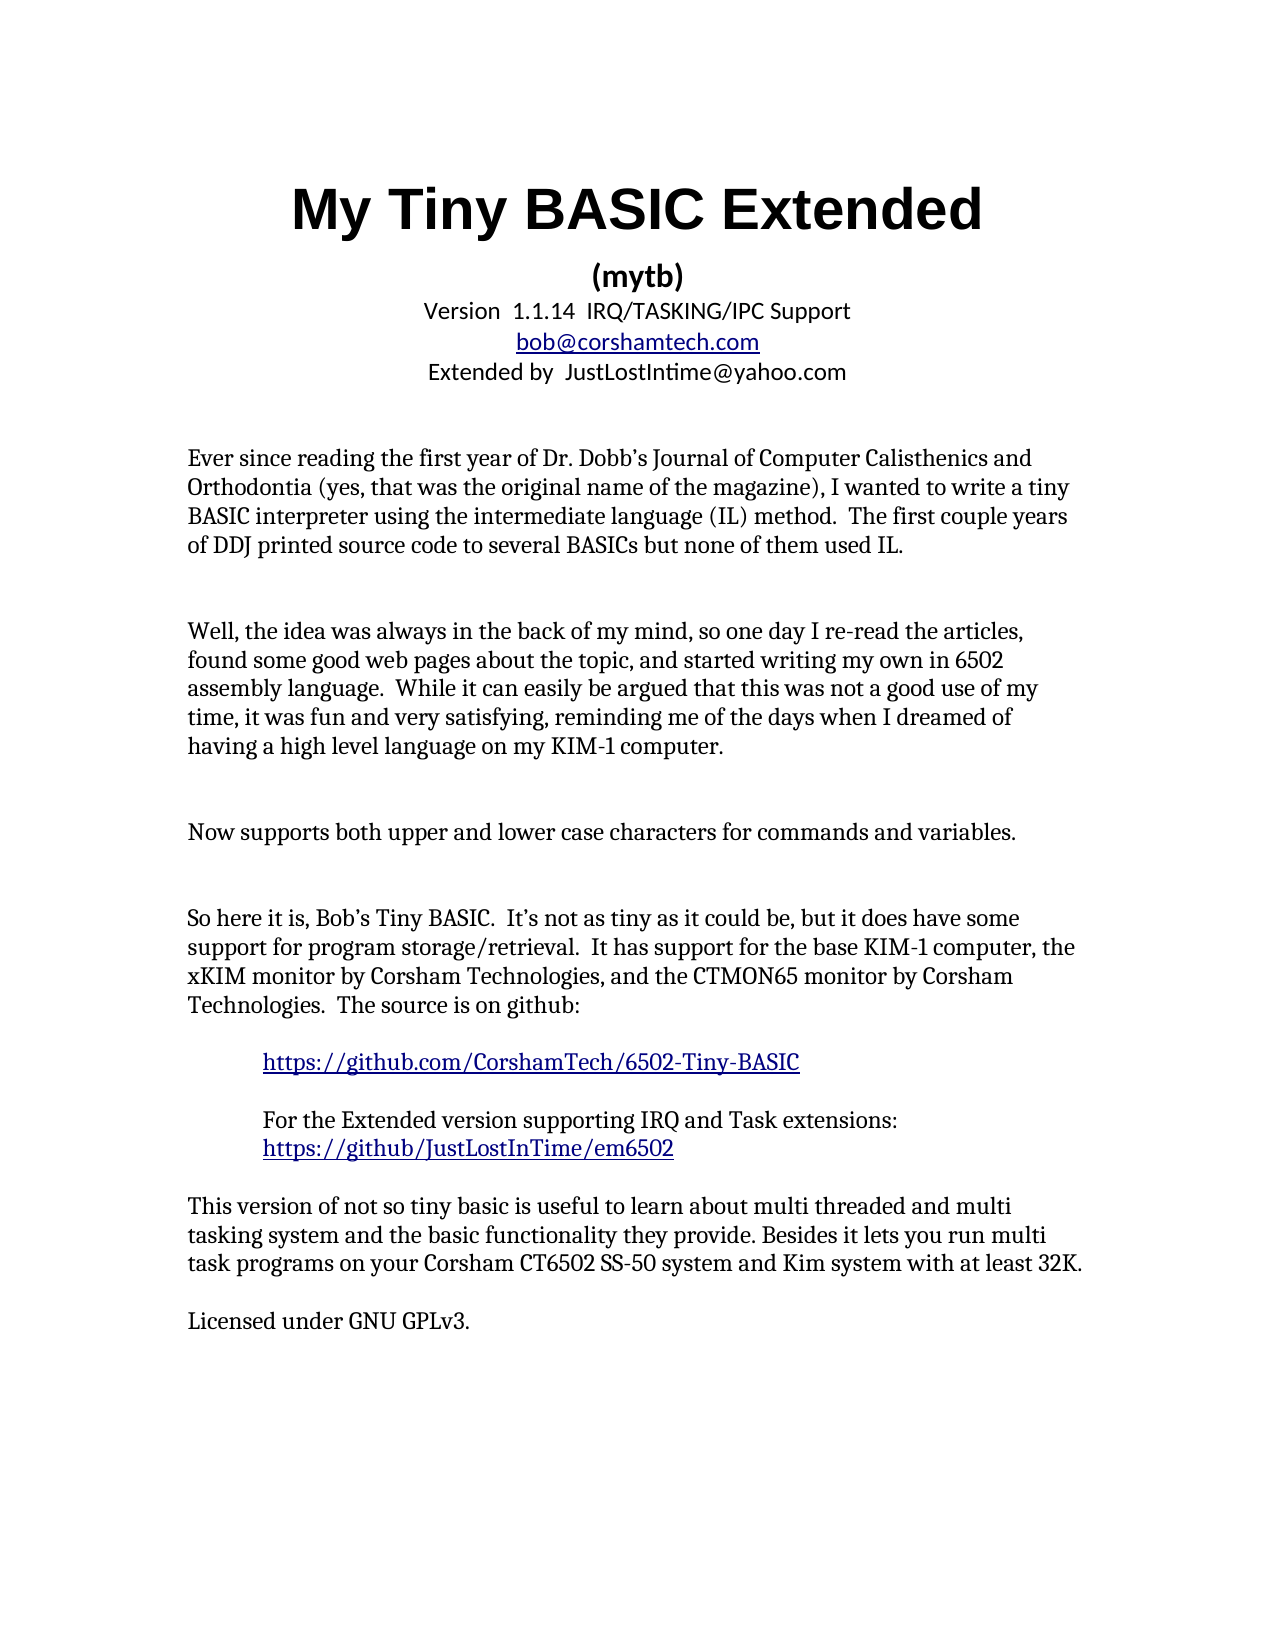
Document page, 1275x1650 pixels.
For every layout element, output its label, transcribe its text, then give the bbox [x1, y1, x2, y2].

text (mytb) [187, 254, 1087, 295]
text Licensed under GNU GPLv3. [187, 1307, 1087, 1336]
text So here it is, Bob’s Tiny BASIC. It’s not as tiny as it could be, but it does have some support for program storage/retrieval. It has support for the base KIM-1 computer, the xKIM monitor by Corsham Technologies, and the CTMON65 monitor by Corsham Technologies. The source is on github: [187, 904, 1087, 1019]
text Ever since reading the first year of Dr. Dobb’s Journal of Computer Calisthenics and Orthodontia (yes, that was the original name of the magazine), I wanted to write a tiny BASIC interpreter using the intermediate language (IL) method. The first couple years of DDJ printed source code to several BASICs but none of them used IL. [187, 444, 1087, 559]
title My Tiny BASIC Extended [187, 175, 1087, 242]
text For the Extended version supporting IRQ and Task extensions: [262, 1106, 1087, 1134]
text This version of not so tiny basic is useful to learn about multi threaded and multi tasking system and the basic functionality they provide. Besides it lets you run multi task programs on your Corsham CT6502 SS-50 system and Kim system with at least 32K. [187, 1192, 1087, 1278]
text Now supports both upper and lower case characters for commands and variables. [187, 818, 1087, 847]
text Version 1.1.14 IRQ/TASKING/IPC Support [187, 295, 1087, 326]
text bob@corshamtech.com [187, 326, 1087, 356]
text https://github/JustLostInTime/em6502 [262, 1134, 1087, 1163]
text Well, the idea was always in the back of my mind, so one day I re-read the articles, found some good web pages about the topic, and started writing my own in 6502 assembly language. While it can easily be argued that this was not a good use of my time, it was fun and very satisfying, reminding me of the days when I dreamed of having a high level language on my KIM-1 computer. [187, 617, 1087, 761]
text Extended by JustLostIntime@yahoo.com [187, 356, 1087, 387]
text https://github.com/CorshamTech/6502-Tiny-BASIC [262, 1048, 1087, 1077]
